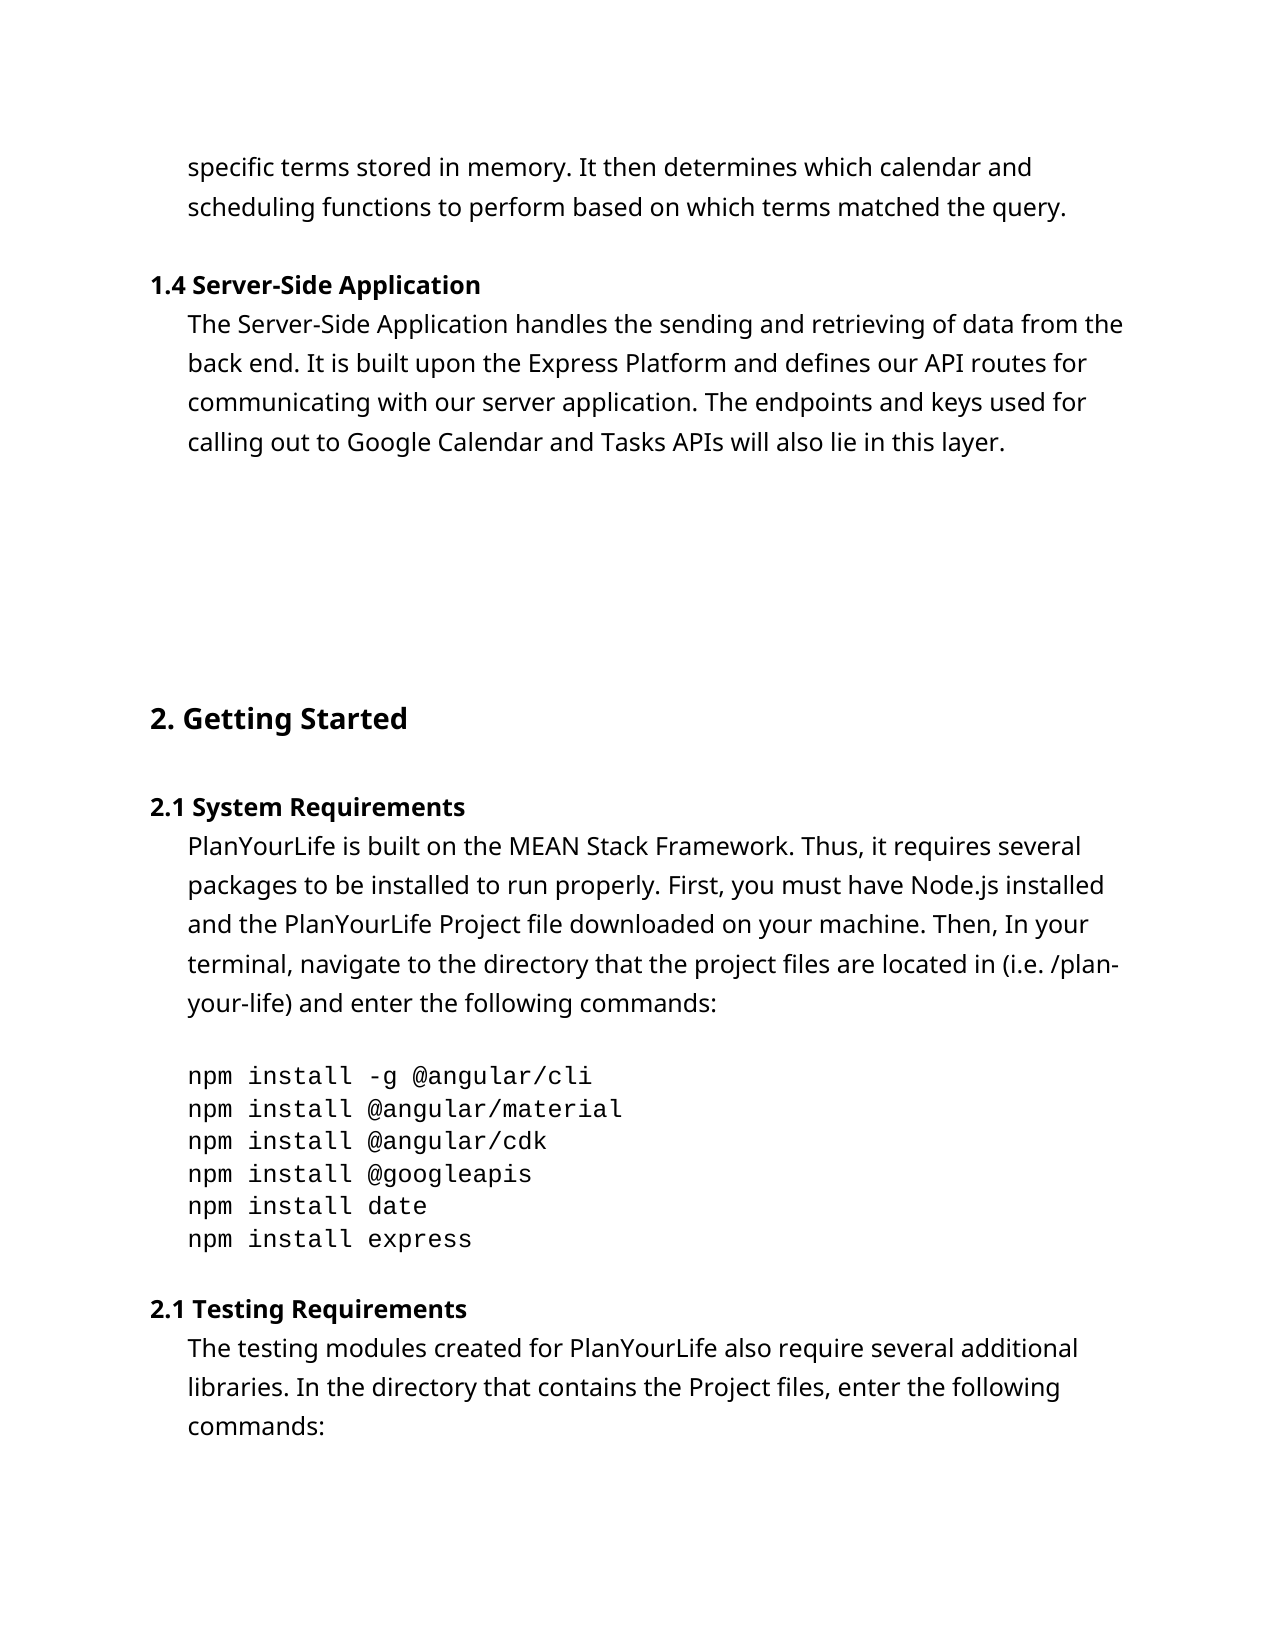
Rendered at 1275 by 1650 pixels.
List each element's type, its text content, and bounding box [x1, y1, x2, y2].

text npm install @angular/material [187, 1096, 1125, 1124]
text npm install express [187, 1226, 1125, 1254]
text 2.1 Testing Requirements [150, 1291, 1125, 1325]
text npm install date [187, 1194, 1125, 1222]
text npm install @angular/cdk [187, 1129, 1125, 1157]
text 2.1 System Requirements [150, 789, 1125, 824]
text npm install @googleapis [187, 1161, 1125, 1189]
text The Server-Side Application handles the sending and retrieving of data from the back end. It is built upon the Express Platform and defines our API routes for communicating with our server application. The endpoints and keys used for calling out to Google Calendar and Tasks APIs will also lie in this layer. [187, 307, 1125, 458]
text 2. Getting Started [150, 698, 1125, 738]
text 1.4 Server-Side Application [150, 267, 1125, 302]
text npm install -g @angular/cli [187, 1064, 1125, 1092]
text PlanYourLife is built on the MEAN Stack Framework. Thus, it requires several packages to be installed to run properly. First, you must have Node.js installed and the PlanYourLife Project file downloaded on your machine. Then, In your terminal, navigate to the directory that the project files are located in (i.e. /plan-your-life) and enter the following commands: [187, 829, 1125, 1019]
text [187, 150, 1125, 223]
text The testing modules created for PlanYourLife also require several additional libraries. In the directory that contains the Project files, enter the following commands: [187, 1330, 1125, 1443]
